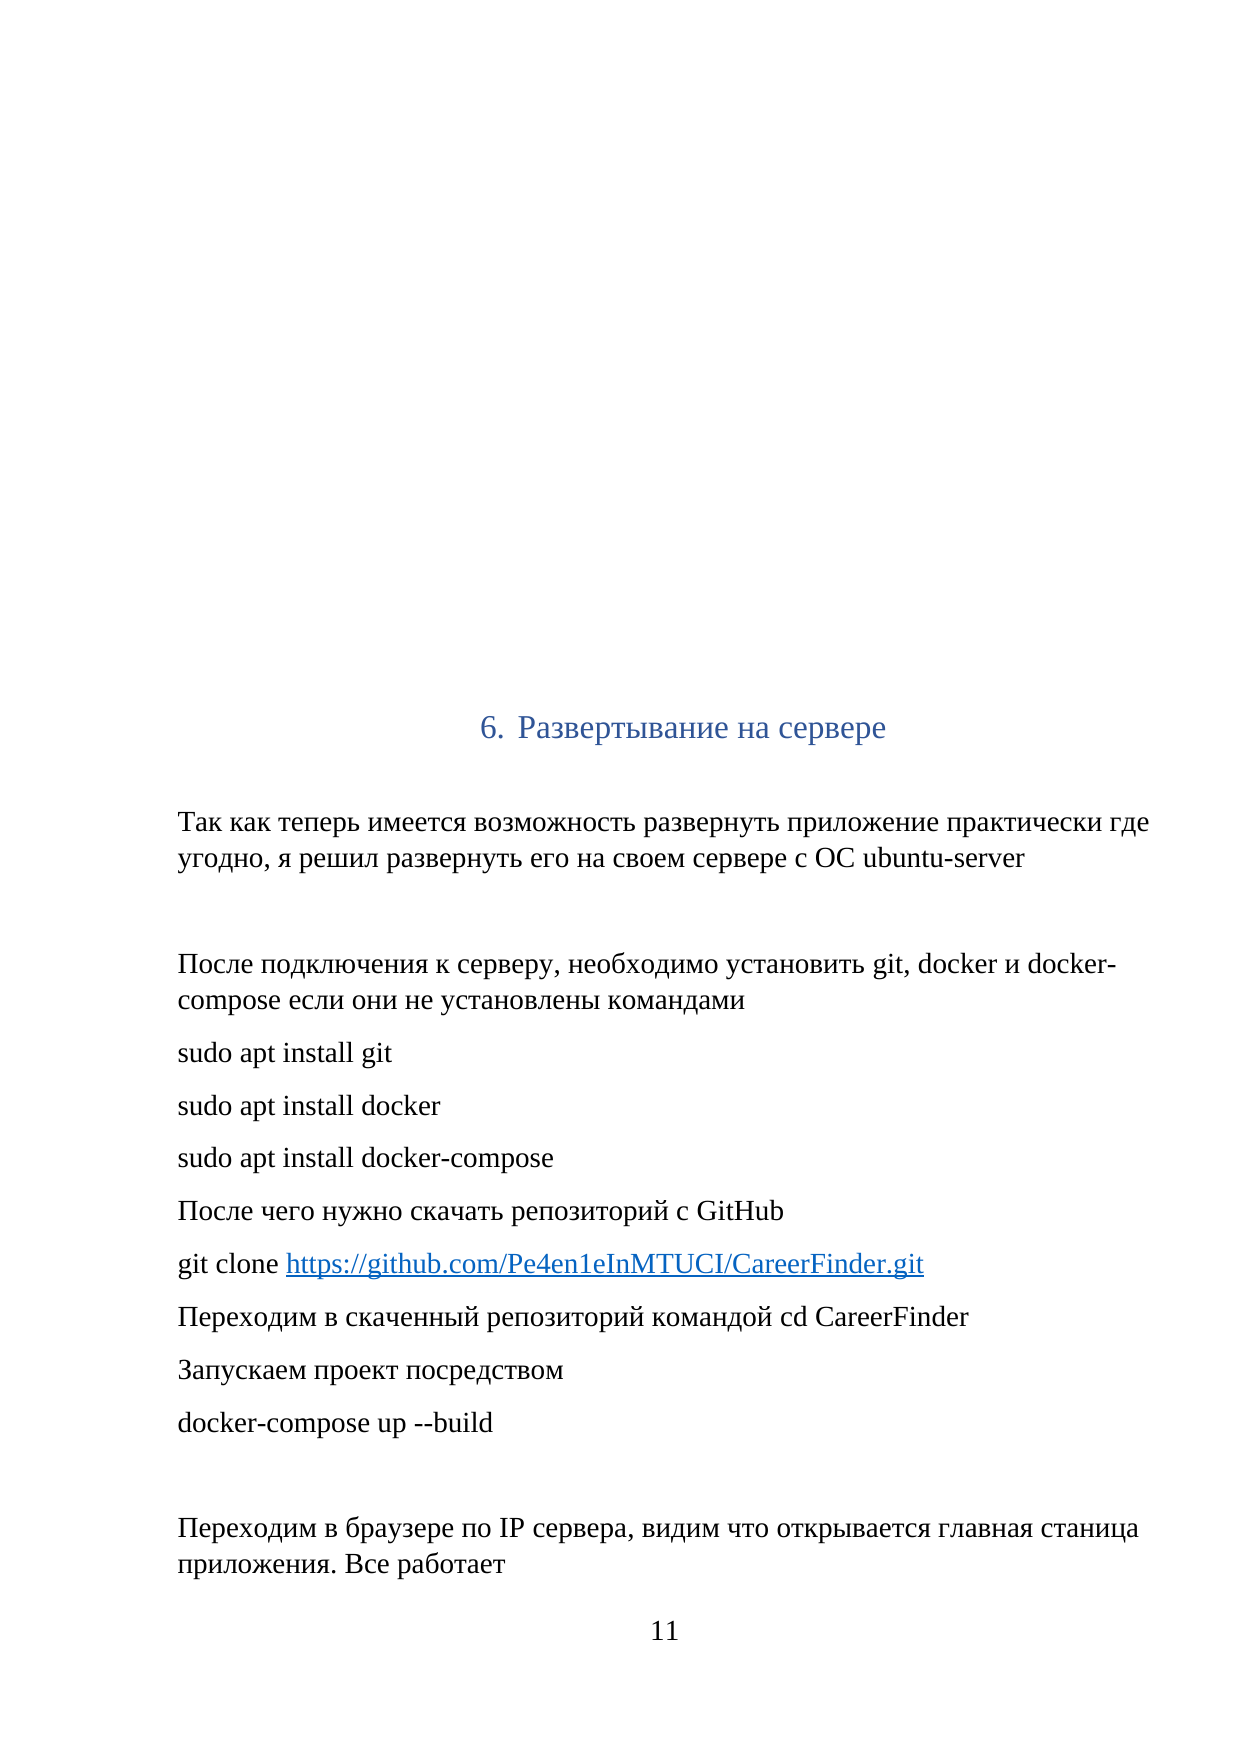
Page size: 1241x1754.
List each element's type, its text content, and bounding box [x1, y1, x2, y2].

text sudo apt install docker-compose [177, 1141, 1152, 1174]
text sudo apt install docker [177, 1088, 1152, 1121]
text sudo apt install git [177, 1035, 1152, 1068]
text Так как теперь имеется возможность развернуть приложение практически где угодно, я решил развернуть его на своем сервере с ОС ubuntu-server [177, 804, 1152, 874]
text docker-compose up --build [177, 1405, 1152, 1438]
text Переходим в скаченный репозиторий командой cd CareerFinder [177, 1299, 1152, 1333]
text После подключения к серверу, необходимо установить git, docker и docker-compose если они не установлены командами [177, 946, 1152, 1016]
text git clone https://github.com/Pe4en1eInMTUCI/CareerFinder.git [177, 1246, 1152, 1280]
text После чего нужно скачать репозиторий с GitHub [177, 1193, 1152, 1227]
text Переходим в браузере по IP сервера, видим что открывается главная станица приложения. Все работает [177, 1510, 1152, 1580]
subtitle Развертывание на сервере [215, 707, 1152, 746]
text Запускаем проект посредством [177, 1352, 1152, 1385]
